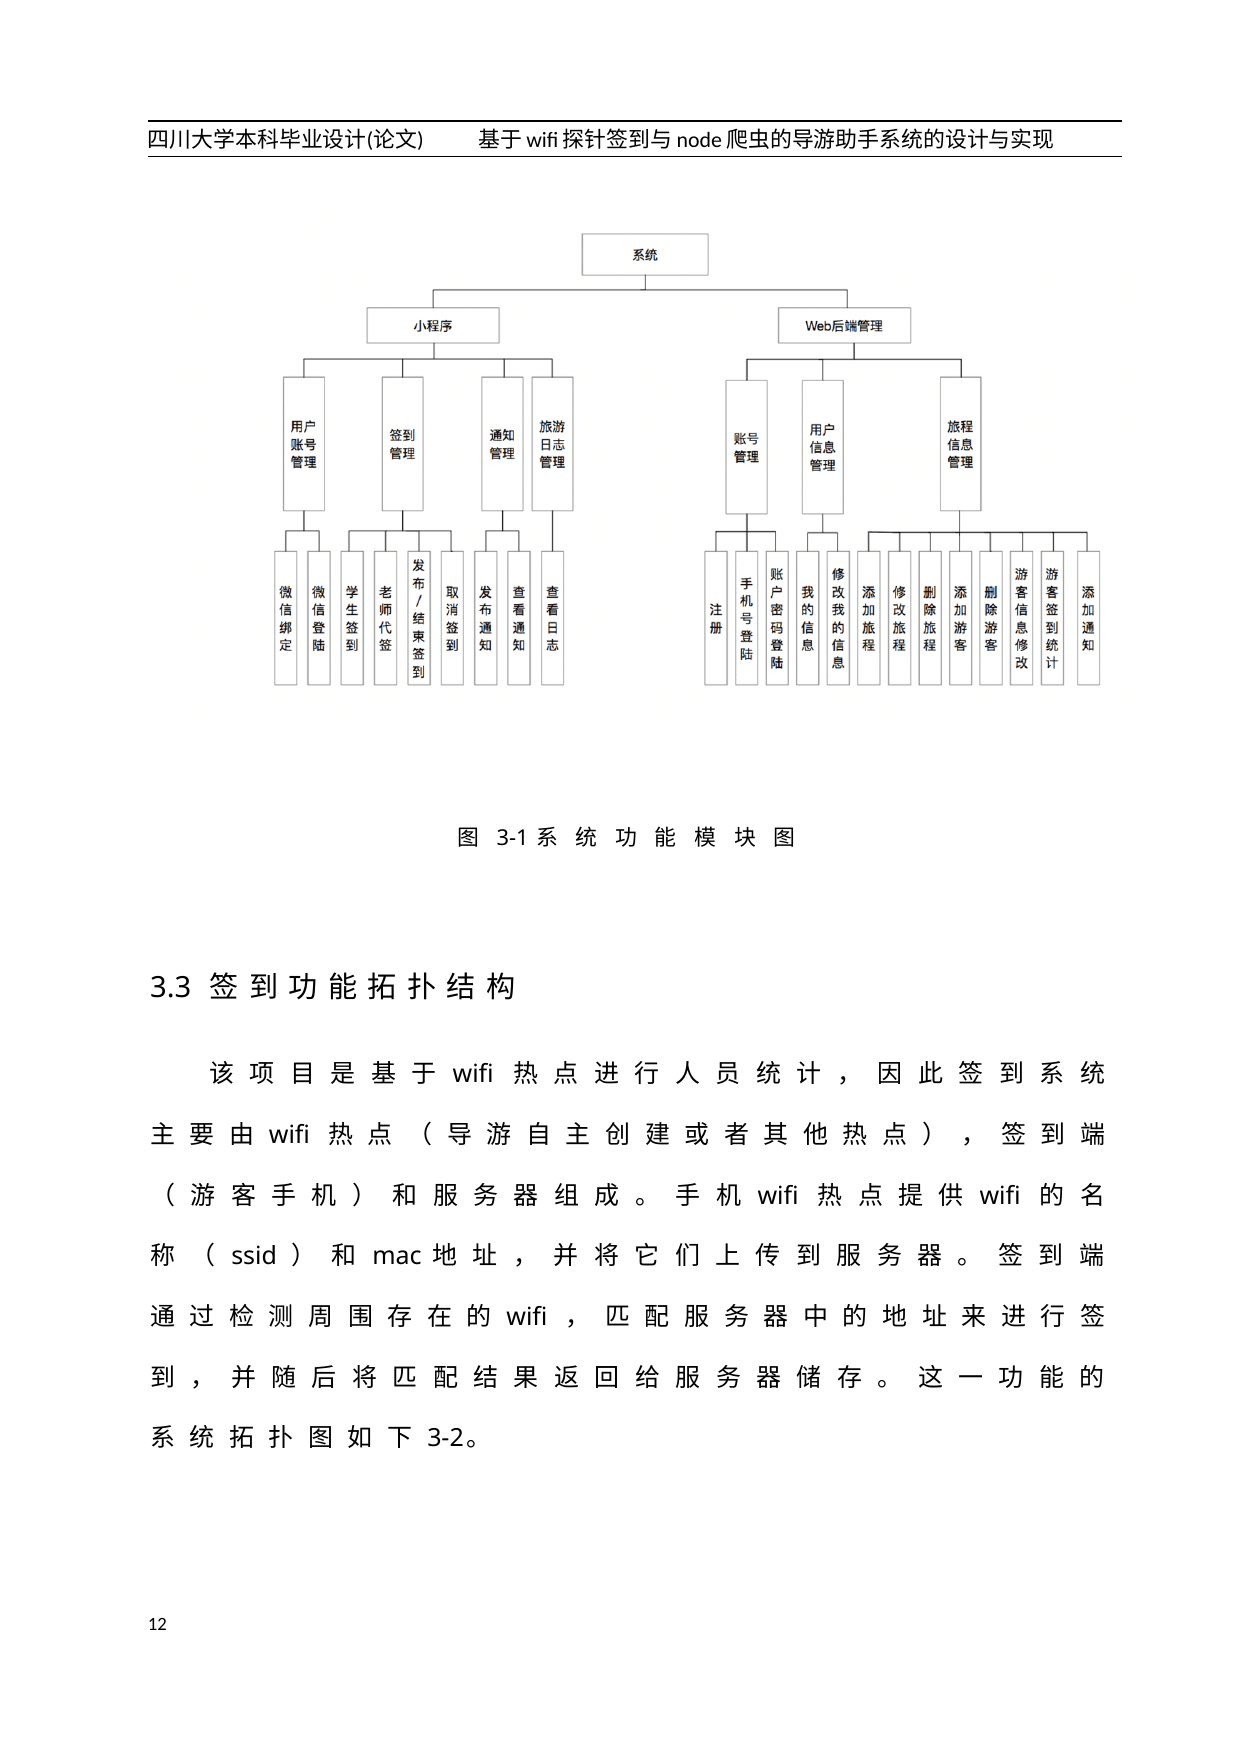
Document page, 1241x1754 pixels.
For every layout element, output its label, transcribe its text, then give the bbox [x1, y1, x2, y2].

picture [172, 211, 1147, 726]
text 图3-1 系统功能模块图 [150, 806, 1120, 866]
text 该项目是基于wifi热点进行人员统计，因此签到系统主要由wifi热点（导游自主创建或者其他热点），签到端（游客手机）和服务器组成。手机wifi热点提供wifi的名称（ssid）和mac地址，并将它们上传到服务器。签到端通过检测周围存在的wifi，匹配服务器中的地址来进行签到，并随后将匹配结果返回给服务器储存。这一功能的系统拓扑图如下3-2。 [150, 1042, 1120, 1466]
subtitle 3.3 签到功能拓扑结构 [150, 954, 1120, 1015]
